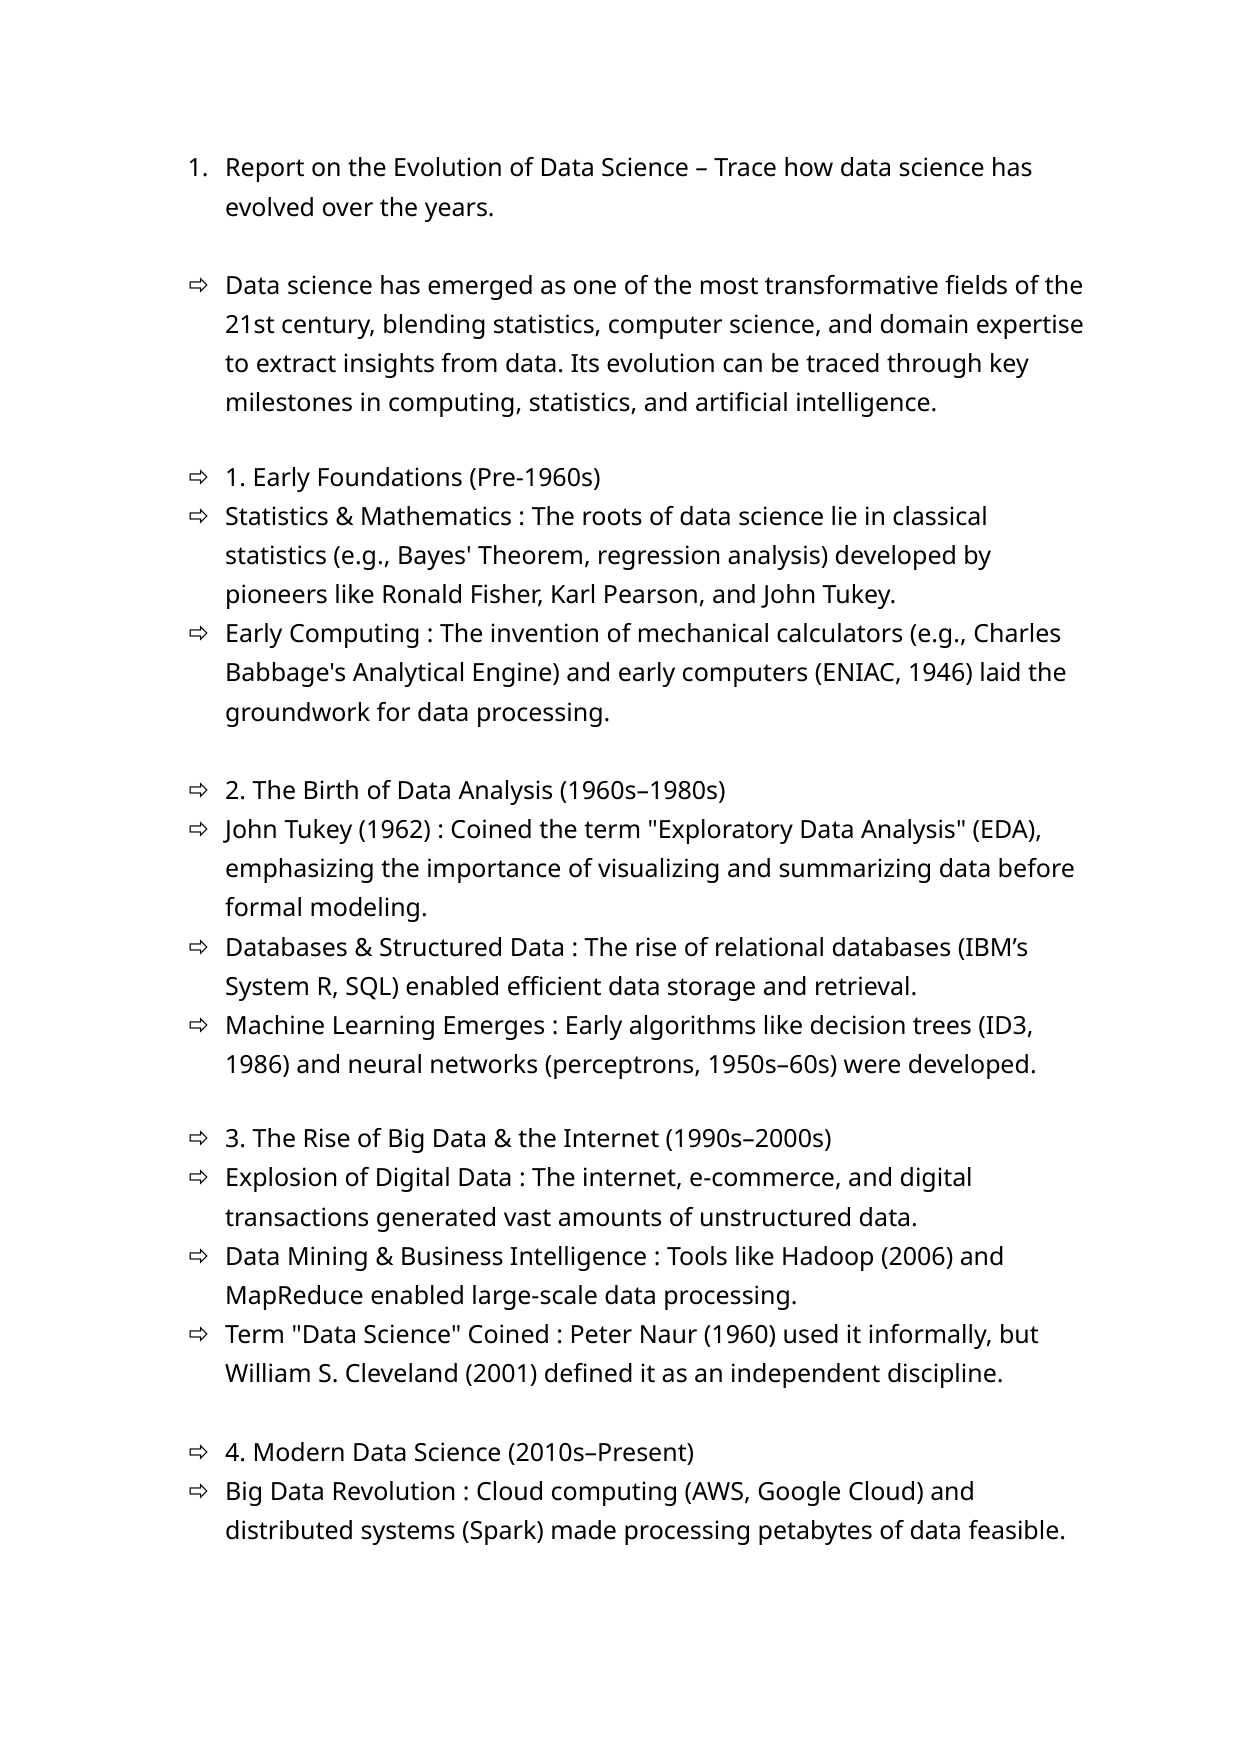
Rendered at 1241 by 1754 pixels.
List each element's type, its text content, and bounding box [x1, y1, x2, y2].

list John Tukey (1962) : Coined the term "Exploratory Data Analysis" (EDA), emphasizing the importance of visualizing and summarizing data before formal modeling. [187, 812, 1090, 924]
list Databases & Structured Data : The rise of relational databases (IBM’s System R, SQL) enabled efficient data storage and retrieval. [187, 929, 1090, 1002]
list 1. Early Foundations (Pre-1960s) [187, 459, 1090, 493]
list Data Mining & Business Intelligence : Tools like Hadoop (2006) and MapReduce enabled large-scale data processing. [187, 1238, 1090, 1312]
list Term "Data Science" Coined : Peter Naur (1960) used it informally, but William S. Cleveland (2001) defined it as an independent discipline. [187, 1317, 1090, 1390]
list Machine Learning Emerges : Early algorithms like decision trees (ID3, 1986) and neural networks (perceptrons, 1950s–60s) were developed. [187, 1007, 1090, 1081]
list Explosion of Digital Data : The internet, e-commerce, and digital transactions generated vast amounts of unstructured data. [187, 1160, 1090, 1233]
list 3. The Rise of Big Data & the Internet (1990s–2000s) [187, 1121, 1090, 1155]
list Report on the Evolution of Data Science – Trace how data science has evolved over the years. [187, 150, 1090, 223]
list 4. Modern Data Science (2010s–Present) [187, 1434, 1090, 1468]
list Early Computing : The invention of mechanical calculators (e.g., Charles Babbage's Analytical Engine) and early computers (ENIAC, 1946) laid the groundwork for data processing. [187, 616, 1090, 728]
list Big Data Revolution : Cloud computing (AWS, Google Cloud) and distributed systems (Spark) made processing petabytes of data feasible. [187, 1473, 1090, 1547]
list 2. The Birth of Data Analysis (1960s–1980s) [187, 772, 1090, 807]
list Data science has emerged as one of the most transformative fields of the 21st century, blending statistics, computer science, and domain expertise to extract insights from data. Its evolution can be traced through key milestones in computing, statistics, and artificial intelligence. [187, 267, 1090, 419]
list Statistics & Mathematics : The roots of data science lie in classical statistics (e.g., Bayes' Theorem, regression analysis) developed by pioneers like Ronald Fisher, Karl Pearson, and John Tukey. [187, 498, 1090, 611]
